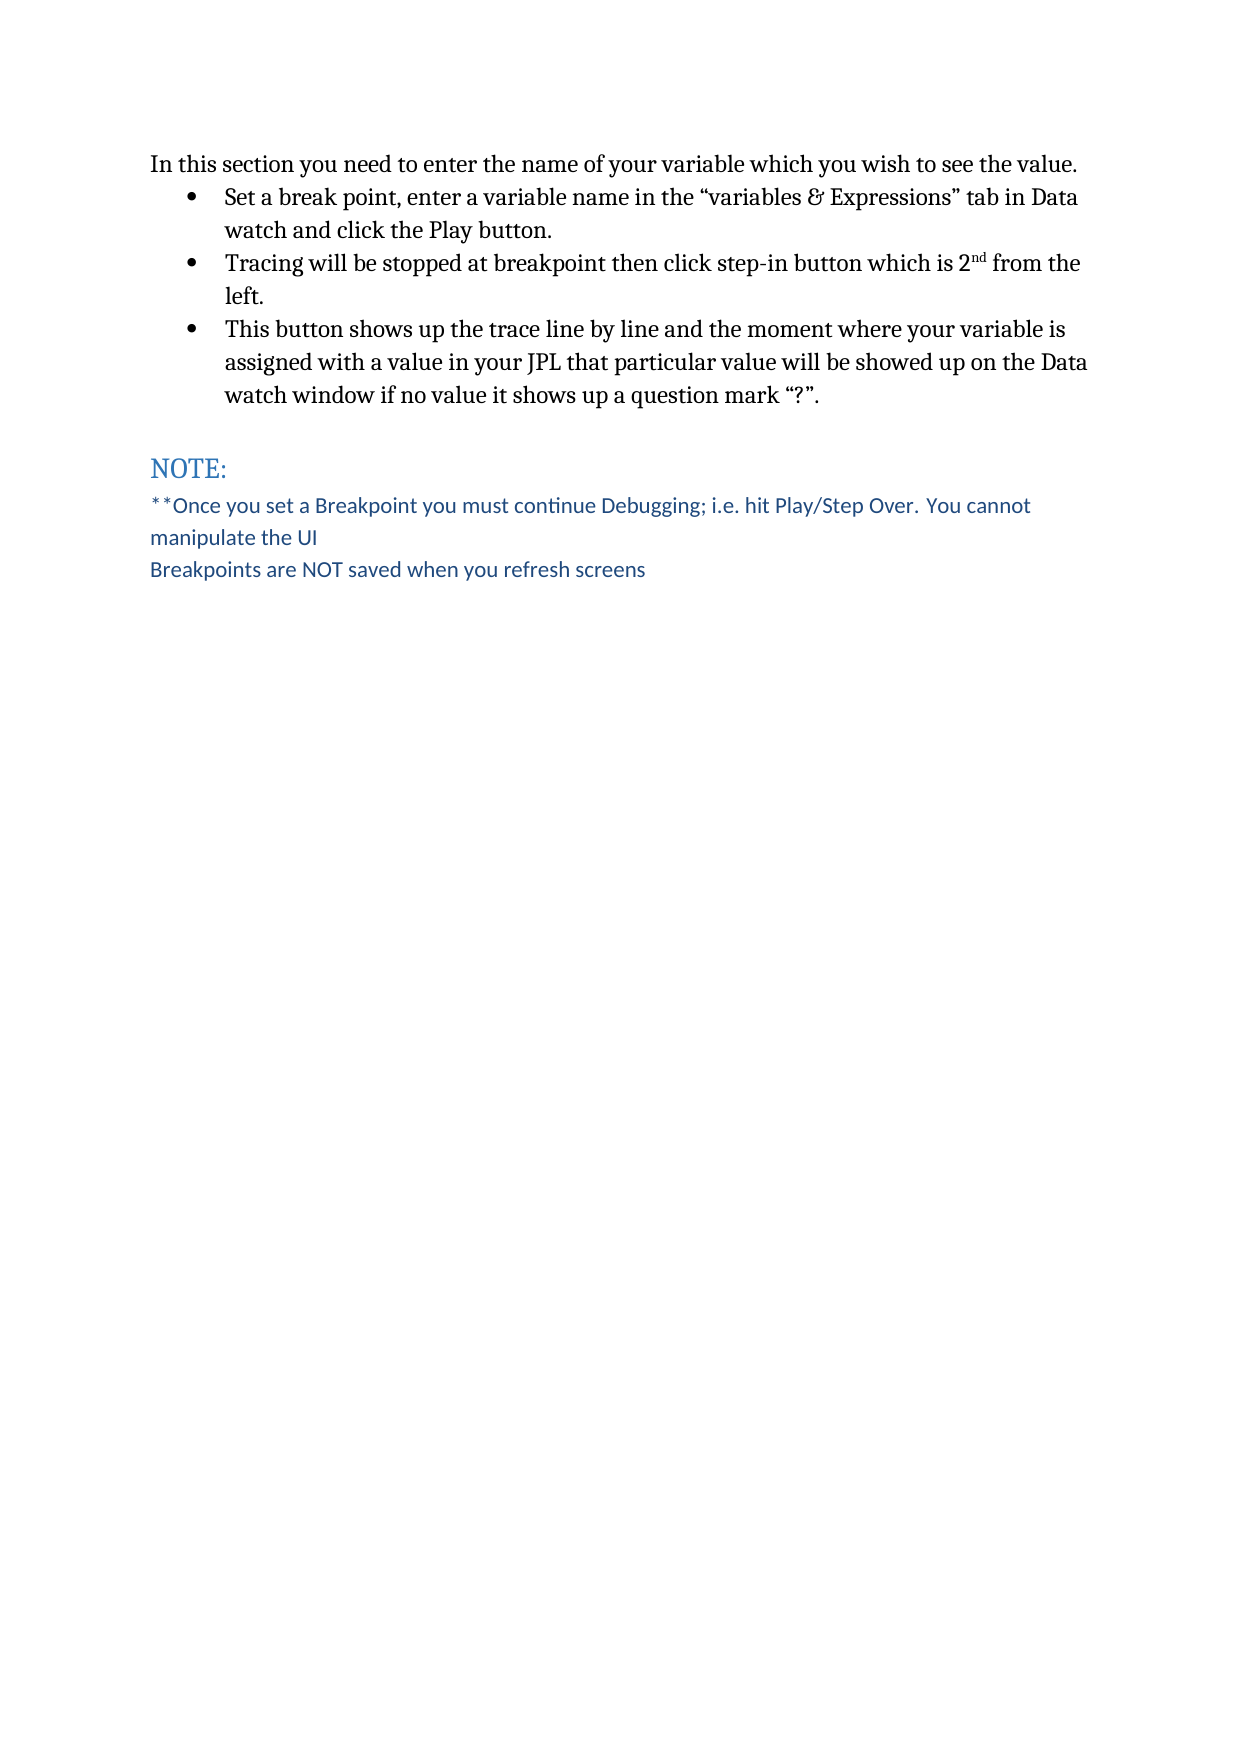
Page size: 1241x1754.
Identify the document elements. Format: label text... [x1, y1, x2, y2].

text NOTE: [150, 453, 1090, 486]
list Set a break point, enter a variable name in the “variables & Expressions” tab in Data watch and click the Play button. [187, 183, 1090, 245]
text In this section you need to enter the name of your variable which you wish to see the value. [150, 150, 1090, 179]
text Breakpoints are NOT saved when you refresh screens [150, 556, 1090, 584]
list This button shows up the trace line by line and the moment where your variable is assigned with a value in your JPL that particular value will be showed up on the Data watch window if no value it shows up a question mark “?”. [187, 315, 1090, 410]
text **Once you set a Breakpoint you must continue Debugging; i.e. hit Play/Step Over. You cannot manipulate the UI [150, 491, 1090, 551]
list Tracing will be stopped at breakpoint then click step-in button which is 2nd from the left. [187, 249, 1090, 311]
